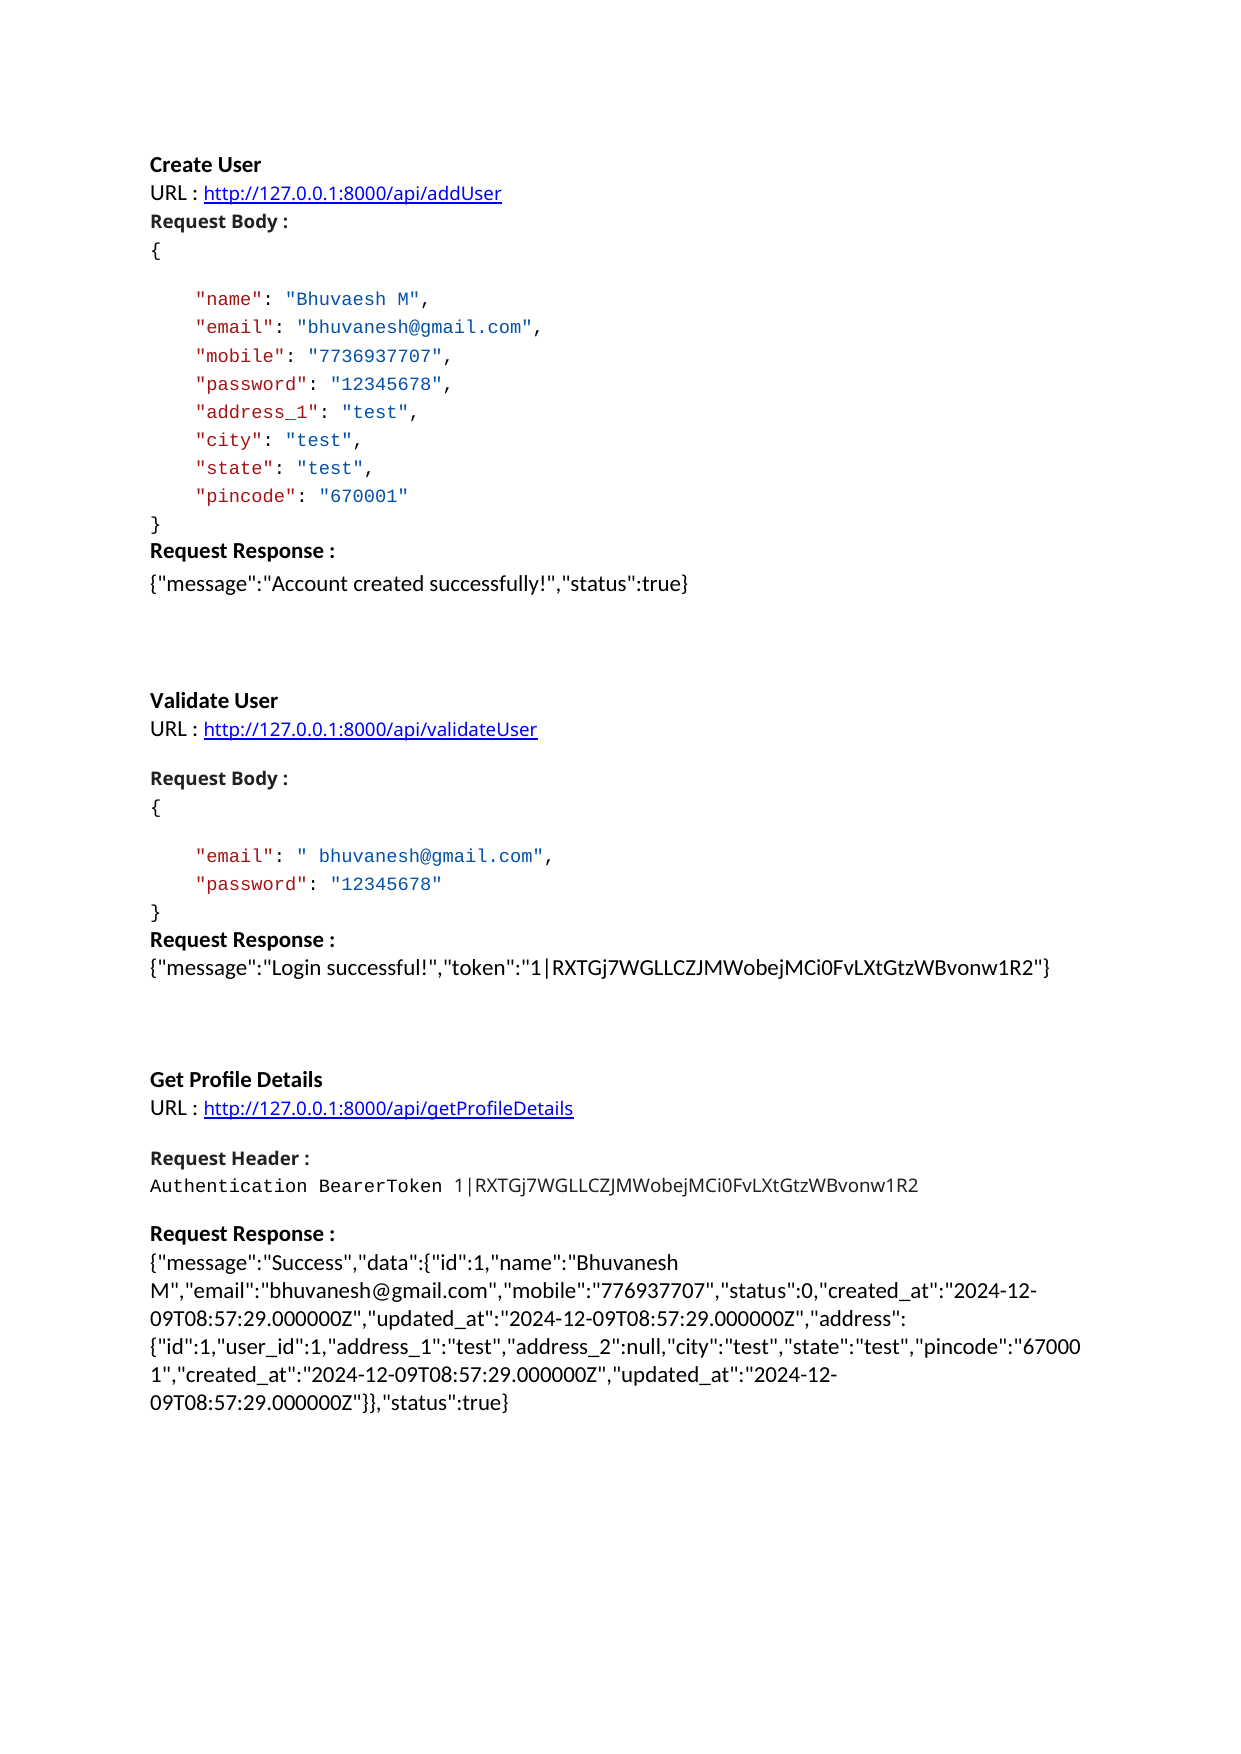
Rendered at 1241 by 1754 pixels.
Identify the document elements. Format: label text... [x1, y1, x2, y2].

text "city": "test", [150, 424, 1090, 452]
text } [150, 896, 1090, 924]
text "password": "12345678", [150, 368, 1090, 396]
text "password": "12345678" [150, 868, 1090, 896]
text "email": "bhuvanesh@gmail.com", [150, 311, 1090, 339]
text Request Response : {"message":"Account created successfully!","status":true} [150, 536, 1090, 661]
text "email": " bhuvanesh@gmail.com", [150, 840, 1090, 868]
text } [150, 508, 1090, 536]
text Validate User URL : http://127.0.0.1:8000/api/validateUser [150, 686, 1090, 742]
text "pincode": "670001" [150, 480, 1090, 508]
text Request Response : {"message":"Login successful!","token":"1|RXTGj7WGLLCZJMWobejMCi0FvLXtGtzWBvonw1R2"} Get Profile Details URL : http://127.0.0.1:8000/api/getProfileDetails [150, 924, 1090, 1121]
text "address_1": "test", [150, 396, 1090, 424]
text Request Response : {"message":"Success","data":{"id":1,"name":"Bhuvanesh M","email":"bhuvanesh@gmail.com","mobile":"776937707","status":0,"created_at":"2024-12-09T08:57:29.000000Z","updated_at":"2024-12-09T08:57:29.000000Z","address":{"id":1,"user_id":1,"address_1":"test","address_2":null,"city":"test","state":"test","pincode":"670001","created_at":"2024-12-09T08:57:29.000000Z","updated_at":"2024-12-09T08:57:29.000000Z"}},"status":true} [150, 1219, 1090, 1501]
text Create User URL : http://127.0.0.1:8000/api/addUser Request Body : { [150, 150, 1090, 262]
text Request Body : { [150, 763, 1090, 819]
text "name": "Bhuvaesh M", [150, 283, 1090, 311]
text "mobile": "7736937707", [150, 339, 1090, 368]
text Request Header : Authentication BearerToken 1|RXTGj7WGLLCZJMWobejMCi0FvLXtGtzWBvonw1R2 [150, 1142, 1090, 1198]
text "state": "test", [150, 452, 1090, 480]
